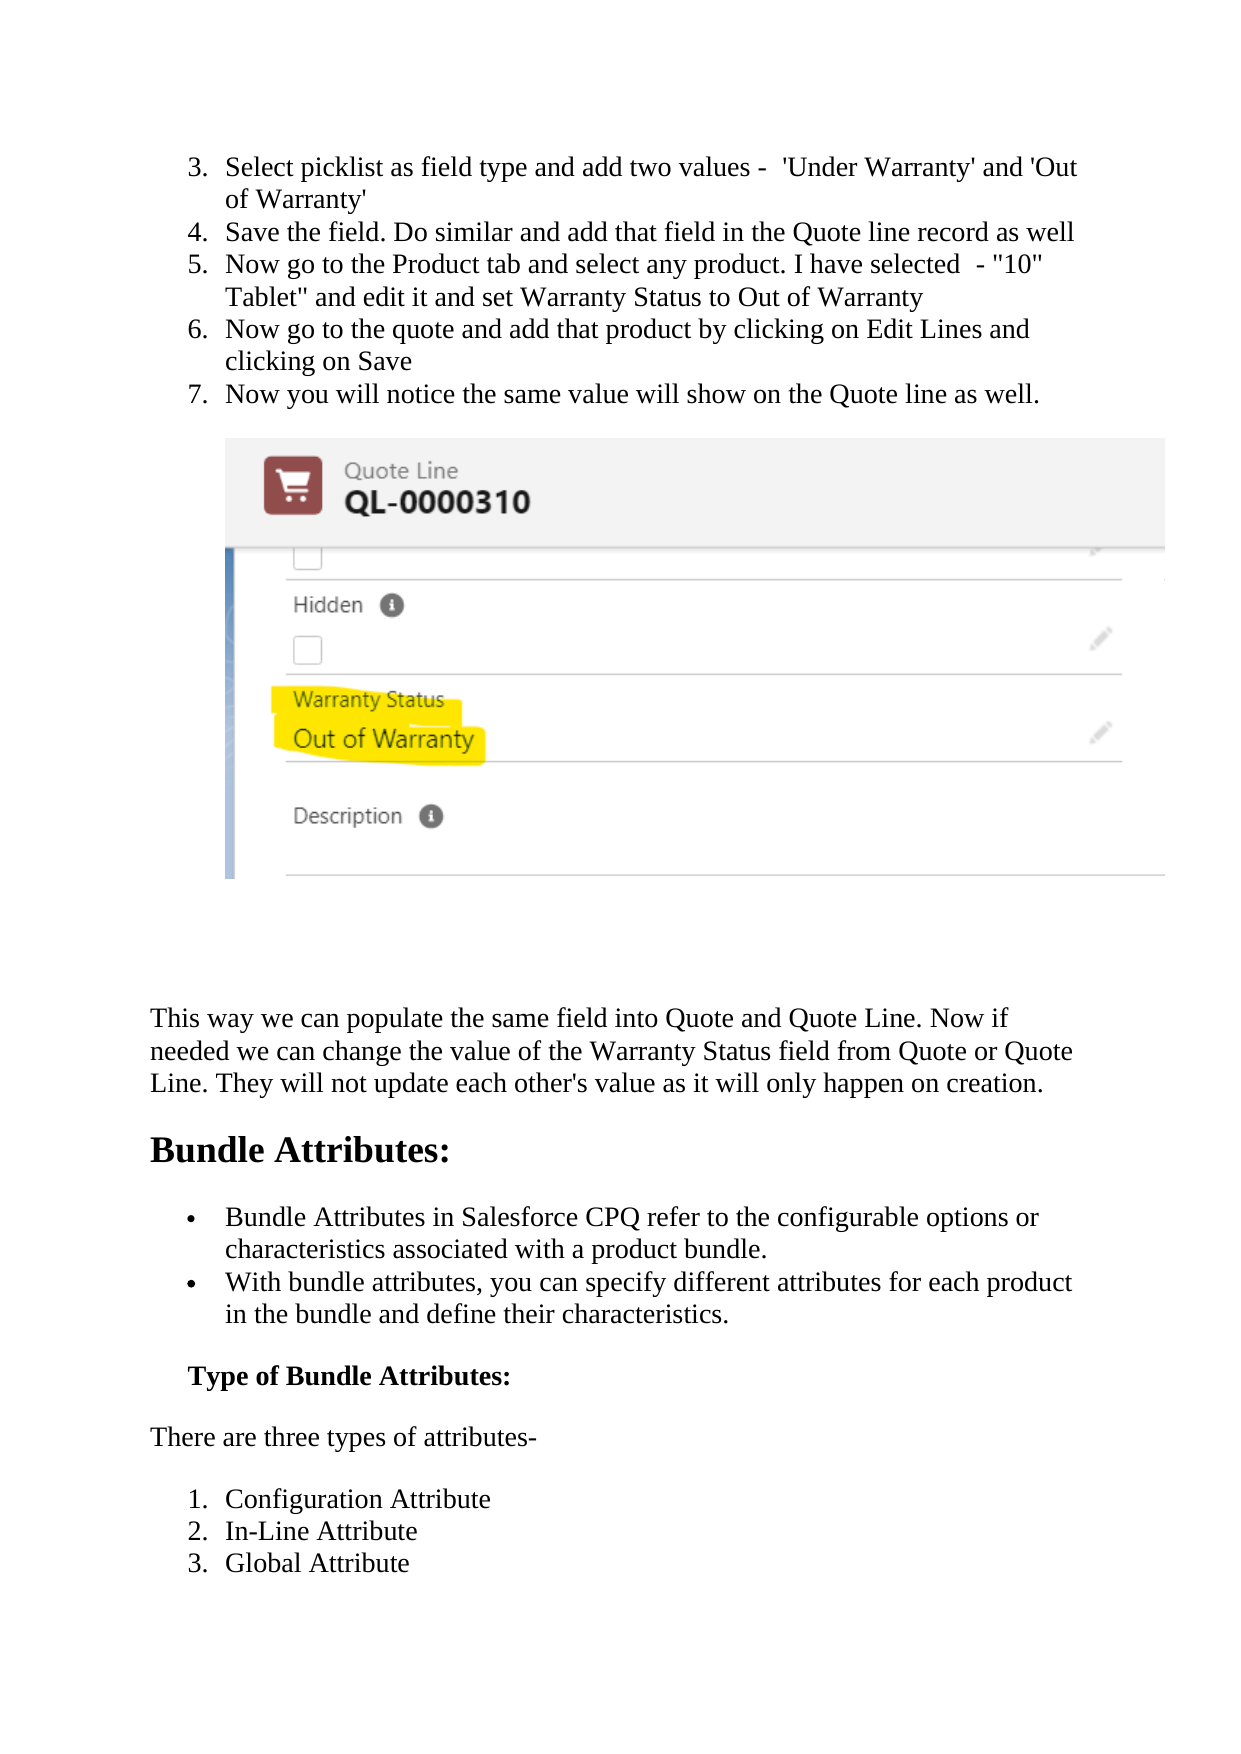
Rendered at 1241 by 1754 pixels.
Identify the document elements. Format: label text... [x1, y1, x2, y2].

text This way we can populate the same field into Quote and Quote Line. Now if needed we can change the value of the Warranty Status field from Quote or Quote Line. They will not update each other's value as it will only happen on creation. [150, 1001, 1090, 1098]
list Save the field. Do similar and add that field in the Quote line record as well [187, 215, 1090, 247]
text Bundle Attributes: [150, 1128, 1090, 1171]
text Type of Bundle Attributes: [187, 1359, 1090, 1391]
list Select picklist as field type and add two values - 'Under Warranty' and 'Out of Warranty' [187, 150, 1090, 215]
picture [225, 438, 1166, 879]
list Now you will notice the same value will show on the Quote line as well. [187, 377, 1090, 409]
list In-Line Attribute [187, 1514, 1090, 1547]
list Now go to the Product tab and select any product. I have selected - "10" Tablet" and edit it and set Warranty Status to Out of Warranty [187, 247, 1090, 312]
list Bundle Attributes in Salesforce CPQ refer to the configurable options or characteristics associated with a product bundle. [187, 1200, 1090, 1265]
list With bundle attributes, you can specify different attributes for each product in the bundle and define their characteristics. [187, 1265, 1090, 1329]
list Configuration Attribute [187, 1482, 1090, 1514]
list Global Attribute [187, 1547, 1090, 1579]
text There are three types of attributes- [150, 1420, 1090, 1453]
list Now go to the quote and add that product by clicking on Edit Lines and clicking on Save [187, 312, 1090, 377]
